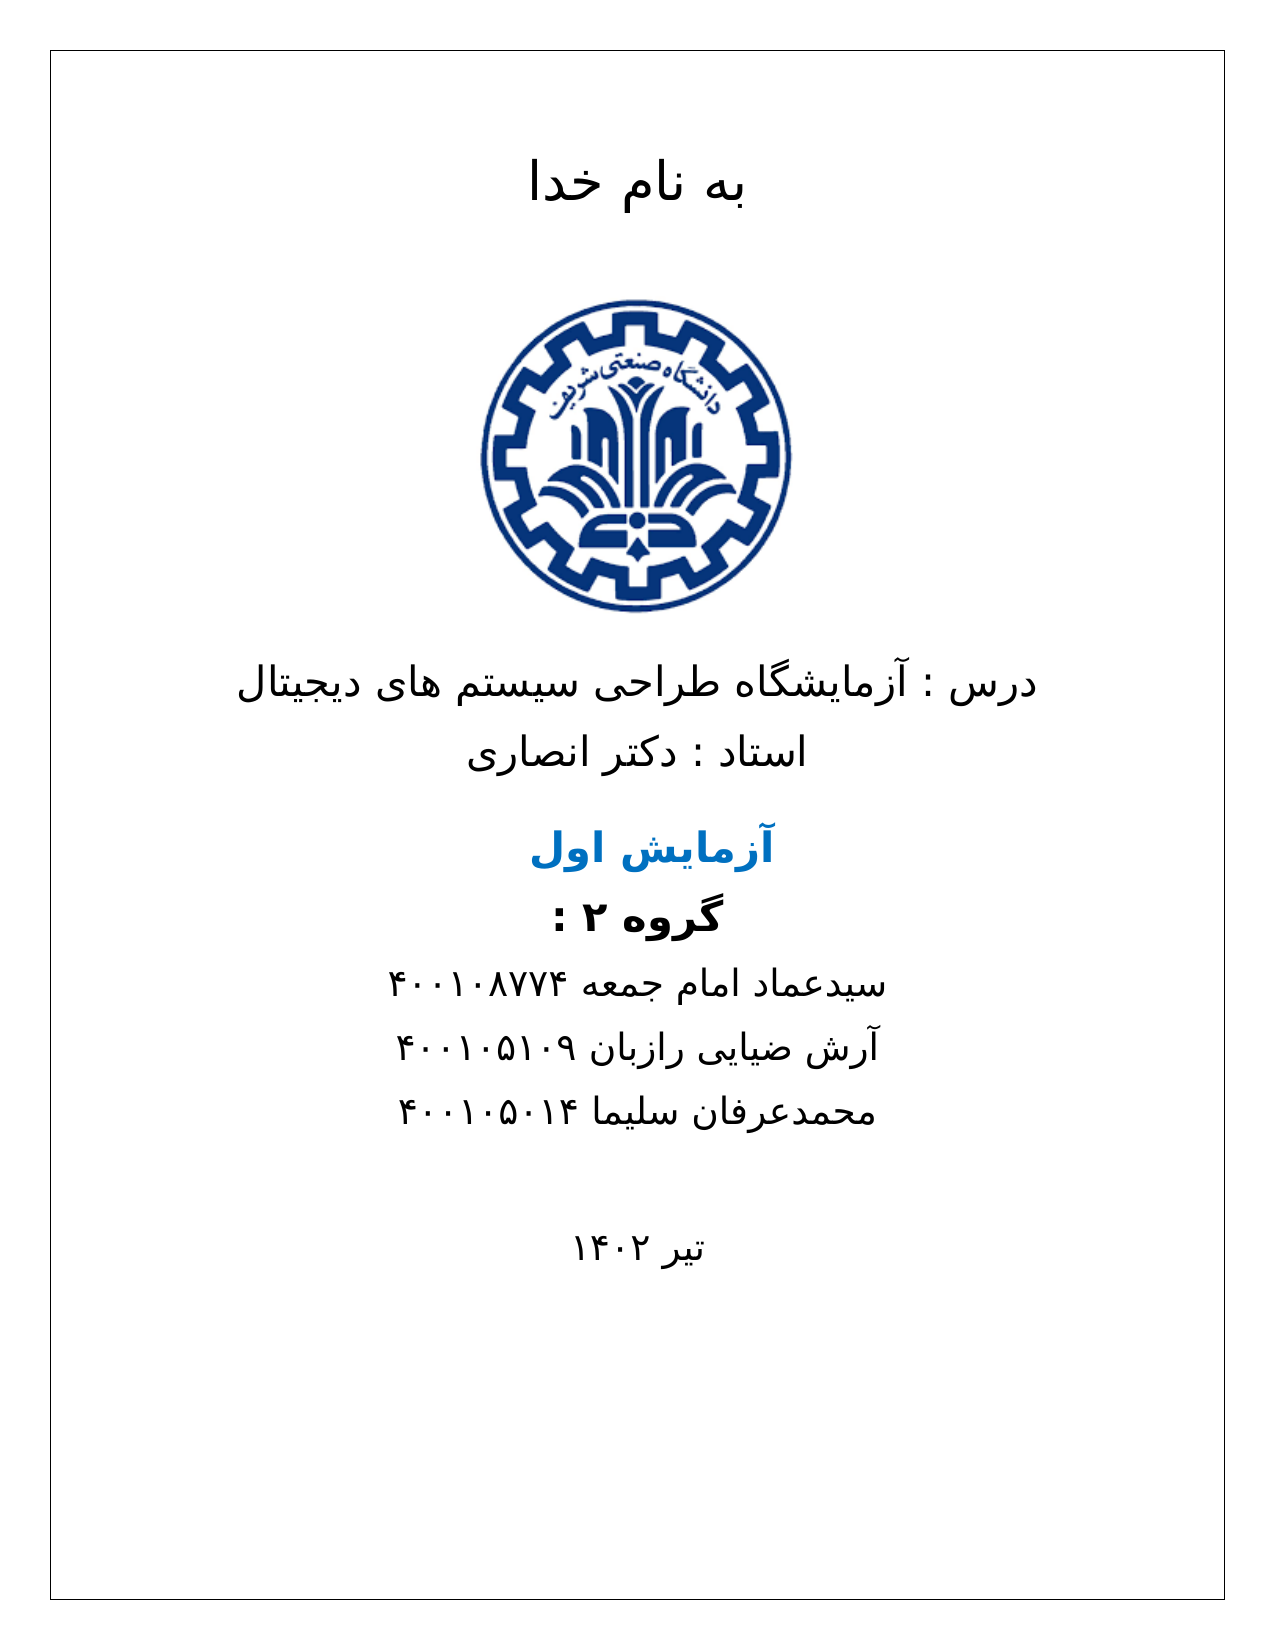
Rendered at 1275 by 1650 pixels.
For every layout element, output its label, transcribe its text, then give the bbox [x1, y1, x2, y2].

picture [465, 281, 810, 640]
text به نام خدا [150, 150, 1125, 213]
text درس : آزمایشگاه طراحی سیستم های دیجیتال [150, 658, 1125, 707]
text آرش ضیایی رازبان ۴۰۰۱۰۵۱۰۹ [150, 1026, 1125, 1069]
text استاد : دکتر انصاری [150, 727, 1125, 776]
text آزمایش اول [150, 824, 1125, 872]
text تیر ۱۴۰۲ [150, 1225, 1125, 1269]
text گروه ۲ : [150, 893, 1125, 942]
text محمدعرفان سلیما ۴۰۰۱۰۵۰۱۴ [150, 1089, 1125, 1133]
text سیدعماد امام جمعه ۴۰۰۱۰۸۷۷۴ [150, 962, 1125, 1006]
